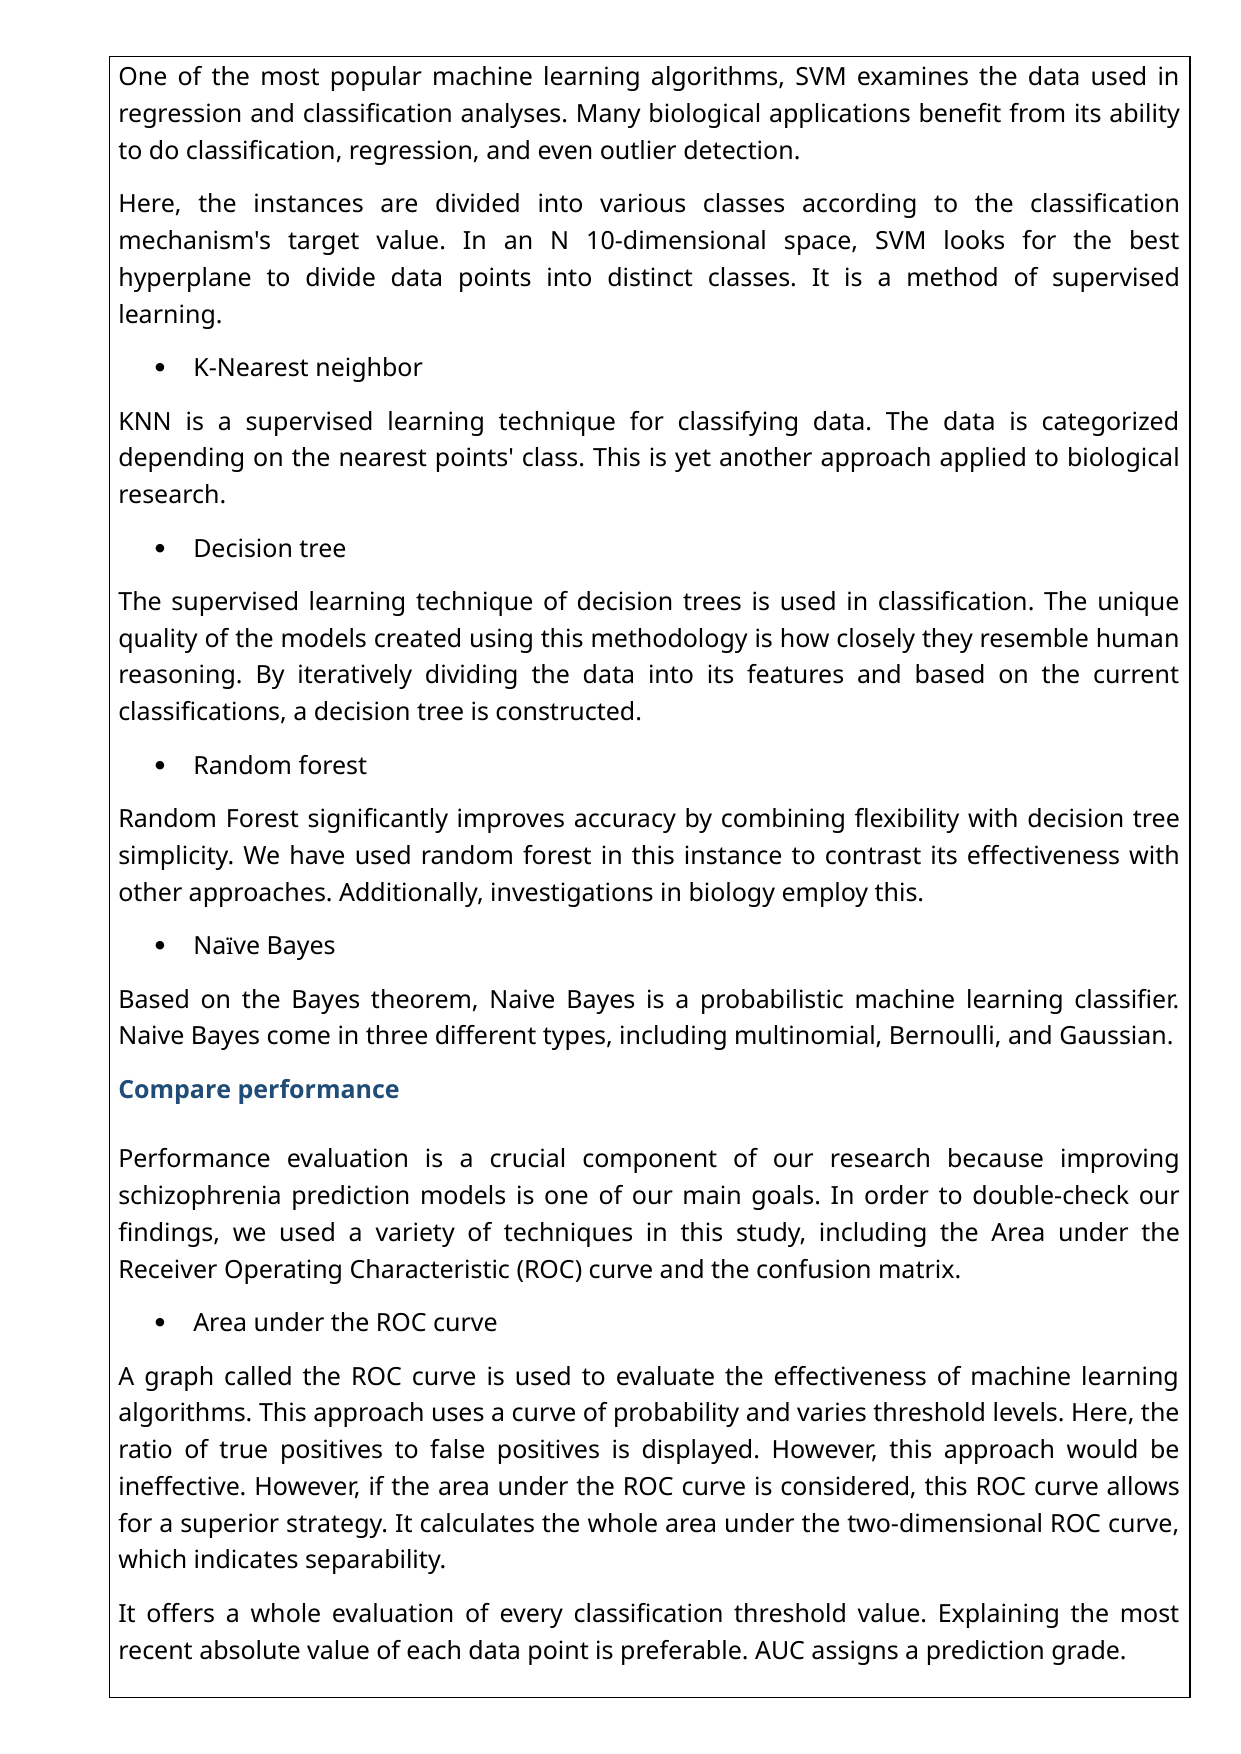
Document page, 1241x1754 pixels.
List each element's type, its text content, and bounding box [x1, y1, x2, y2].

text KNN is a supervised learning technique for classifying data. The data is categorized depending on the nearest points' class. This is yet another approach applied to biological research. [118, 403, 1181, 511]
text A graph called the ROC curve is used to evaluate the effectiveness of machine learning algorithms. This approach uses a curve of probability and varies threshold levels. Here, the ratio of true positives to false positives is displayed. However, this approach would be ineffective. However, if the area under the ROC curve is considered, this ROC curve allows for a superior strategy. It calculates the whole area under the two-dimensional ROC curve, which indicates separability. [118, 1358, 1181, 1576]
list K-Nearest neighbor [156, 350, 1181, 384]
text Performance evaluation is a crucial component of our research because improving schizophrenia prediction models is one of our main goals. In order to double-check our findings, we used a variety of techniques in this study, including the Area under the Receiver Operating Characteristic (ROC) curve and the confusion matrix. [118, 1141, 1181, 1286]
text Based on the Bayes theorem, Naive Bayes is a probabilistic machine learning classifier. Naive Bayes come in three different types, including multinomial, Bernoulli, and Gaussian. [118, 981, 1181, 1052]
list Area under the ROC curve [156, 1305, 1181, 1339]
subtitle Compare performance [118, 1071, 1181, 1106]
text Here, the instances are divided into various classes according to the classification mechanism's target value. In an N 10-dimensional space, SVM looks for the best hyperplane to divide data points into distinct classes. It is a method of supervised learning. [118, 186, 1181, 330]
list Random forest [156, 747, 1181, 781]
list Naïve Bayes [156, 928, 1181, 962]
text One of the most popular machine learning algorithms, SVM examines the data used in regression and classification analyses. Many biological applications benefit from its ability to do classification, regression, and even outlier detection. [118, 59, 1181, 167]
text It offers a whole evaluation of every classification threshold value. Explaining the most recent absolute value of each data point is preferable. AUC assigns a prediction grade. [118, 1596, 1181, 1666]
list Decision tree [156, 530, 1181, 564]
text The supervised learning technique of decision trees is used in classification. The unique quality of the models created using this methodology is how closely they resemble human reasoning. By iteratively dividing the data into its features and based on the current classifications, a decision tree is constructed. [118, 584, 1181, 728]
text Random Forest significantly improves accuracy by combining flexibility with decision tree simplicity. We have used random forest in this instance to contrast its effectiveness with other approaches. Additionally, investigations in biology employ this. [118, 801, 1181, 908]
